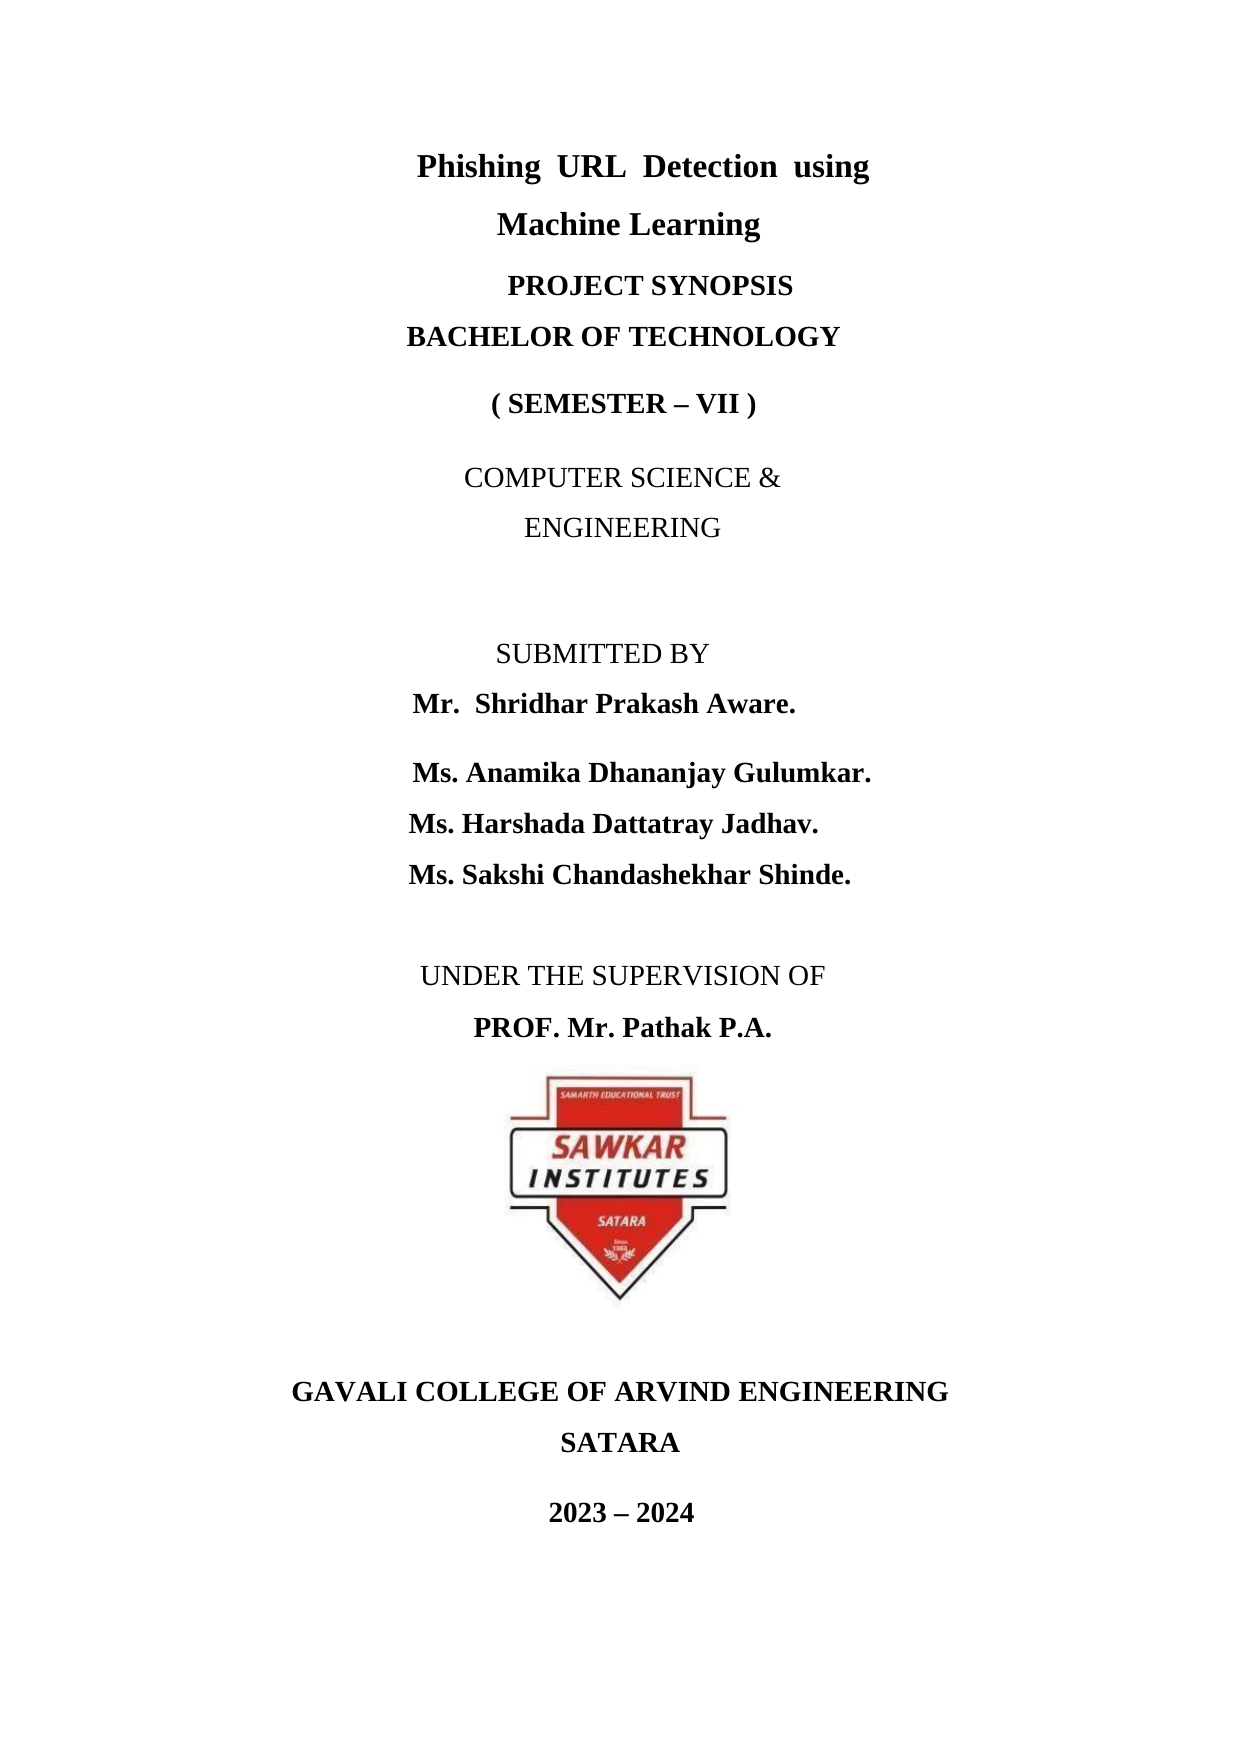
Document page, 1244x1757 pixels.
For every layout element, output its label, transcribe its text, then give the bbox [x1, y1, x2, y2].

picture [496, 1065, 739, 1308]
text PROF. Mr. Pathak P.A. [403, 1011, 843, 1044]
text UNDER THE SUPERVISION OF [402, 958, 843, 992]
text Ms. Harshada Dattatray Jadhav. [117, 806, 899, 839]
text GAVALI COLLEGE OF ARVIND ENGINEERING SATARA [291, 1374, 949, 1458]
text BACHELOR OF TECHNOLOGY [404, 319, 843, 353]
text Ms. Anamika Dhananjay Gulumkar. [398, 755, 958, 788]
text Ms. Sakshi Chandashekhar Shinde. [117, 857, 855, 890]
text Mr. Shridhar Prakash Aware. [398, 687, 958, 720]
text SUBMITTED BY [495, 636, 750, 669]
text Phishing URL Detection using Machine Learning [417, 146, 870, 242]
text 2023 – 2024 [399, 1495, 843, 1528]
text PROJECT SYNOPSIS [398, 268, 870, 302]
text COMPUTER SCIENCE & ENGINEERING [402, 460, 843, 544]
text ( SEMESTER – VII ) [404, 386, 843, 420]
